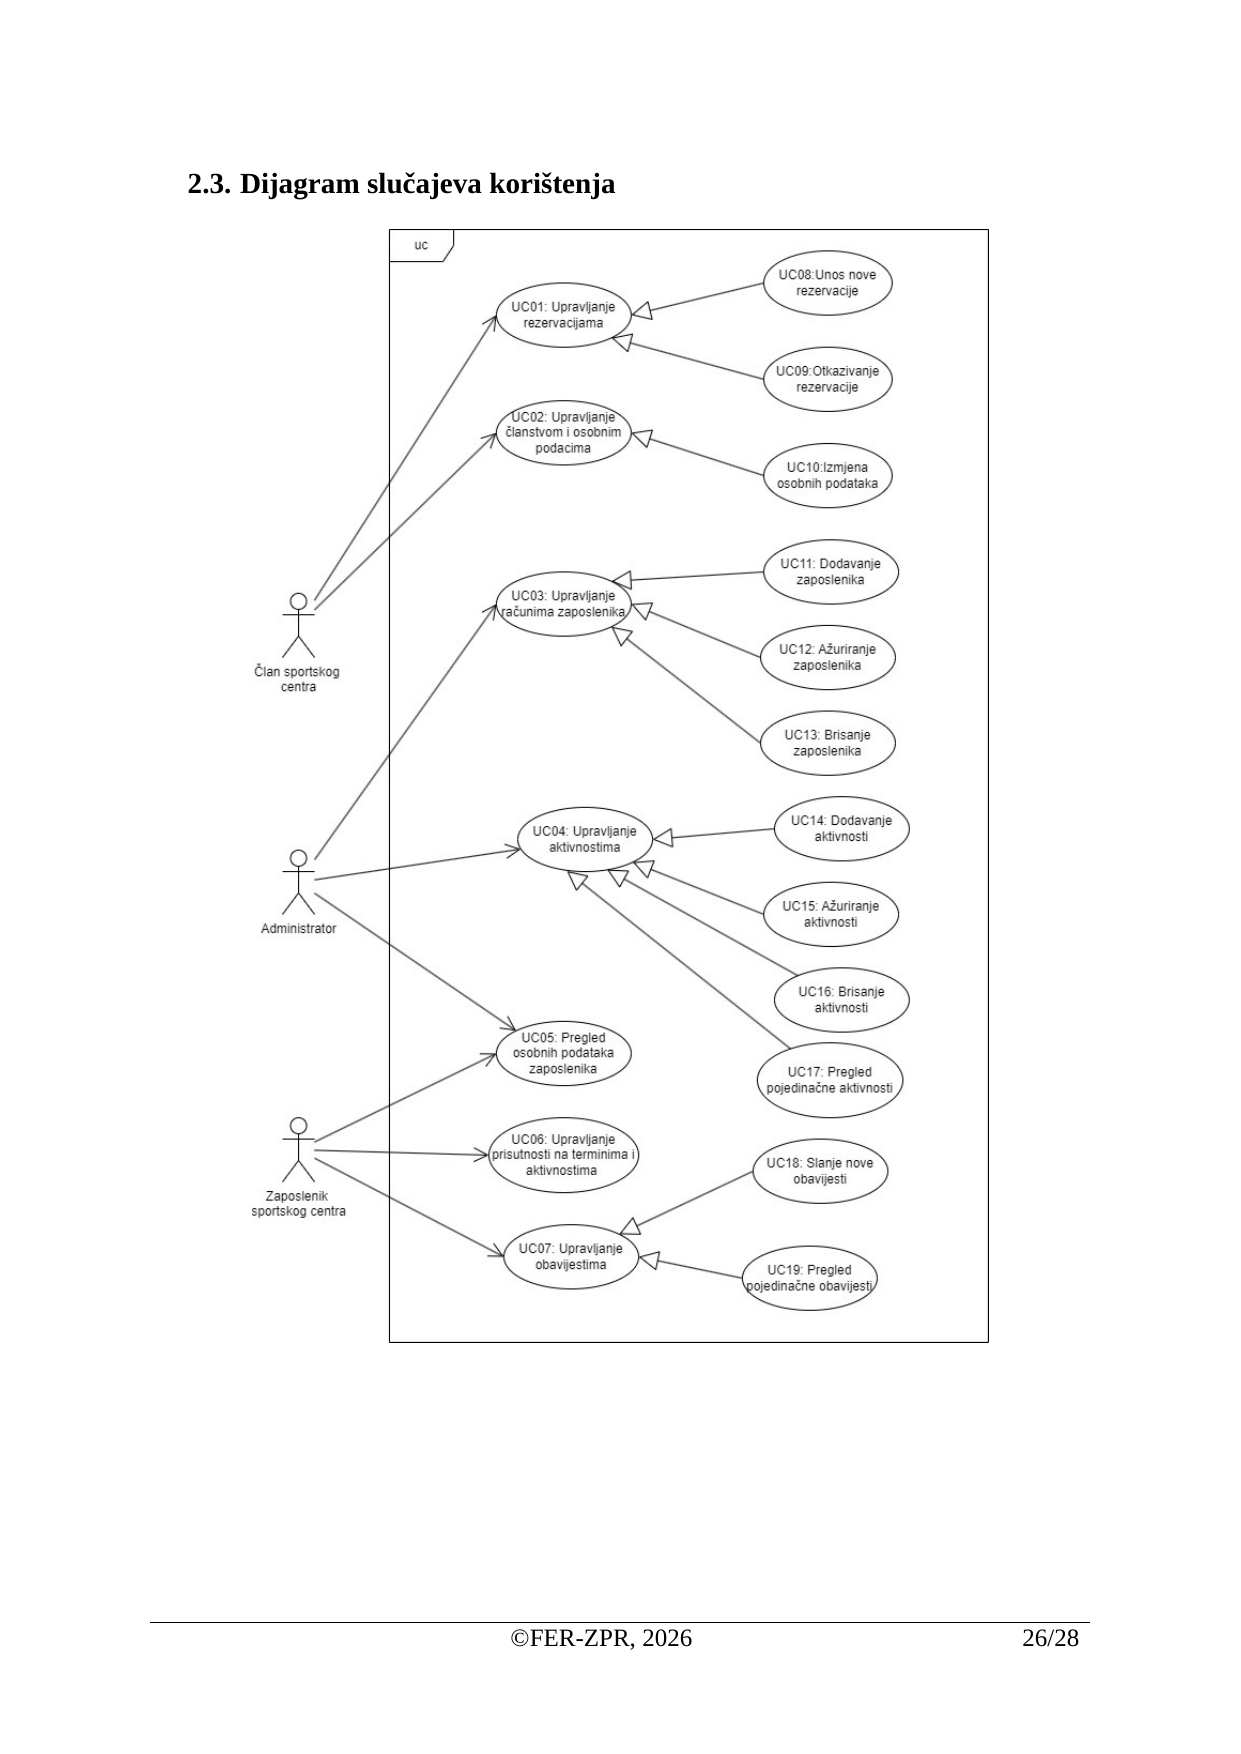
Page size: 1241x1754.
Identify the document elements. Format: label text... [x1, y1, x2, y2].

picture [251, 229, 989, 1343]
subtitle Dijagram slučajeva korištenja [187, 167, 1090, 200]
